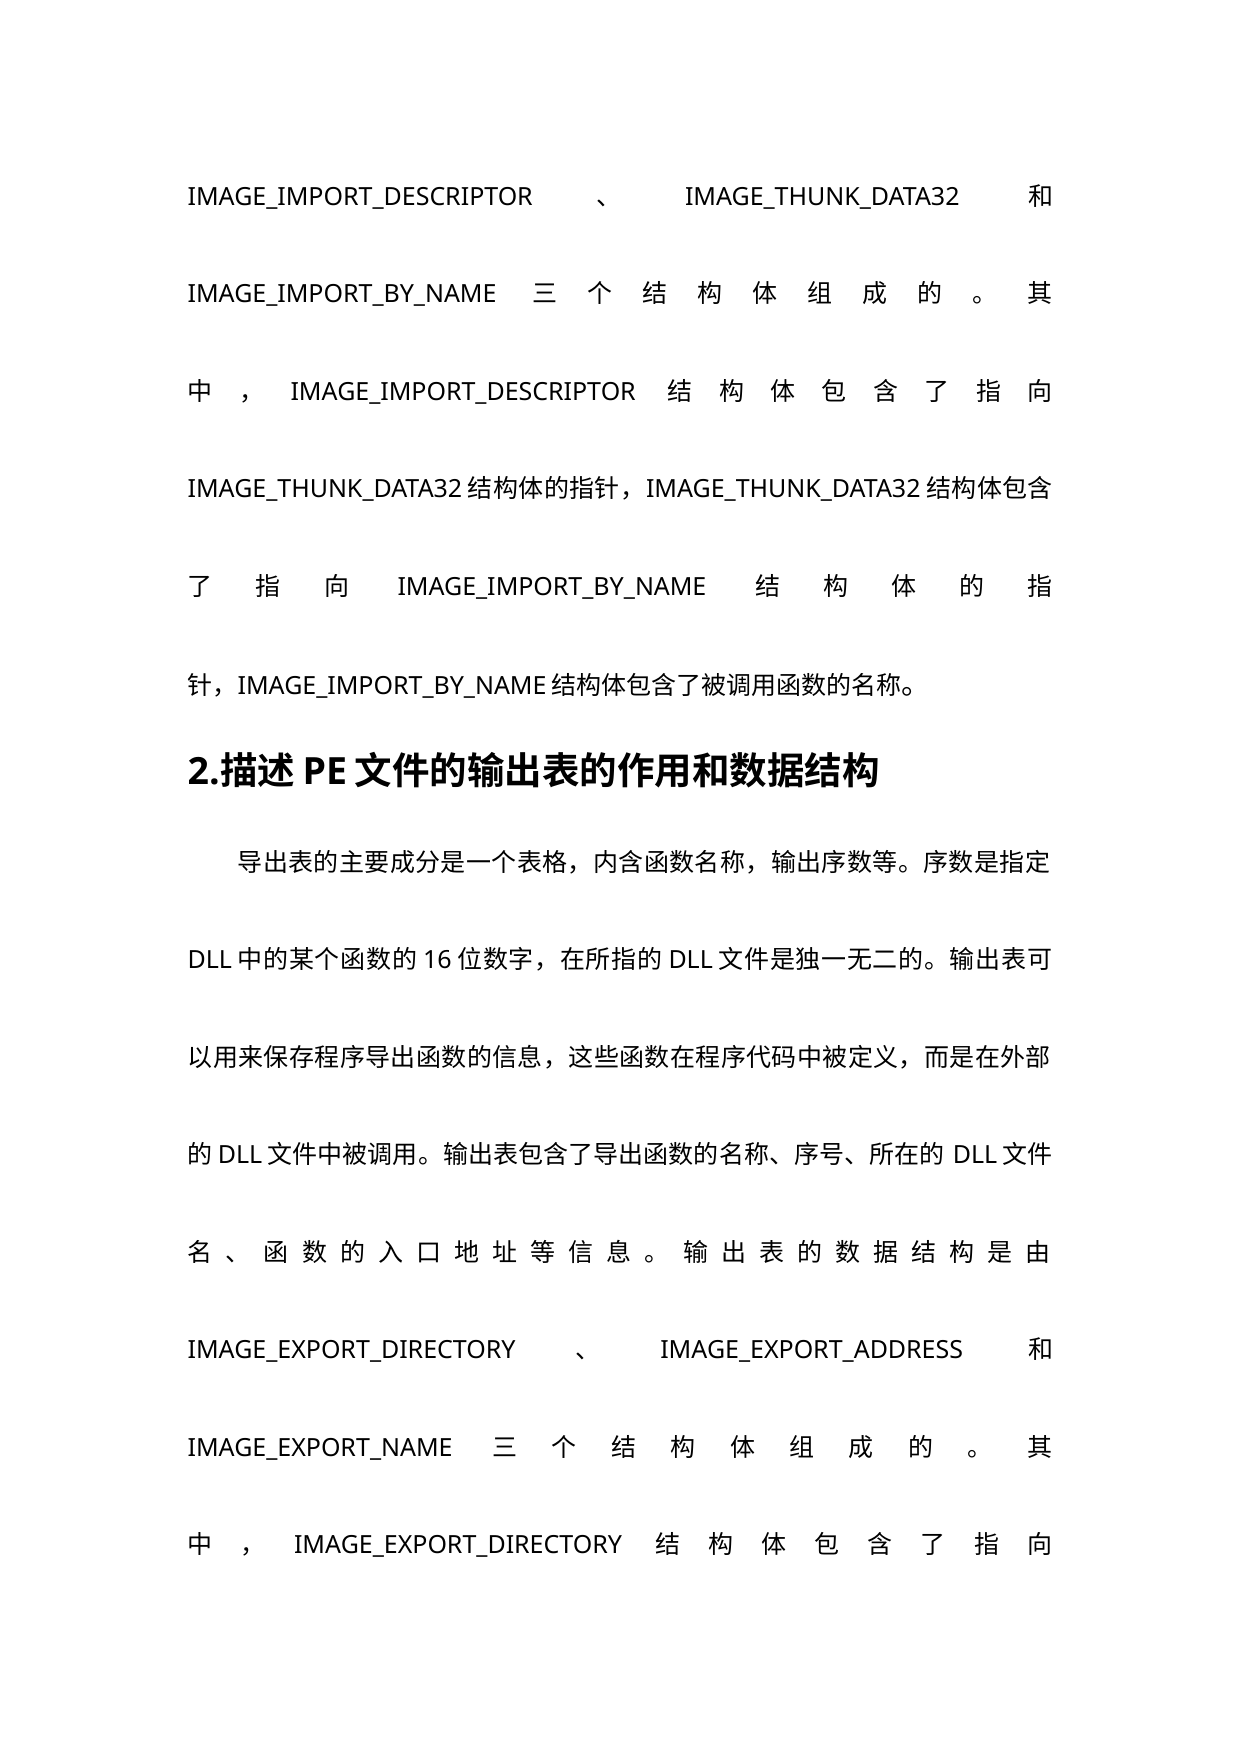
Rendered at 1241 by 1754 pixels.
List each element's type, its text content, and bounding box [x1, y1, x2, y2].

list 2.描述PE文件的输出表的作用和数据结构 [187, 736, 1053, 801]
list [187, 828, 1053, 1575]
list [187, 162, 1053, 714]
